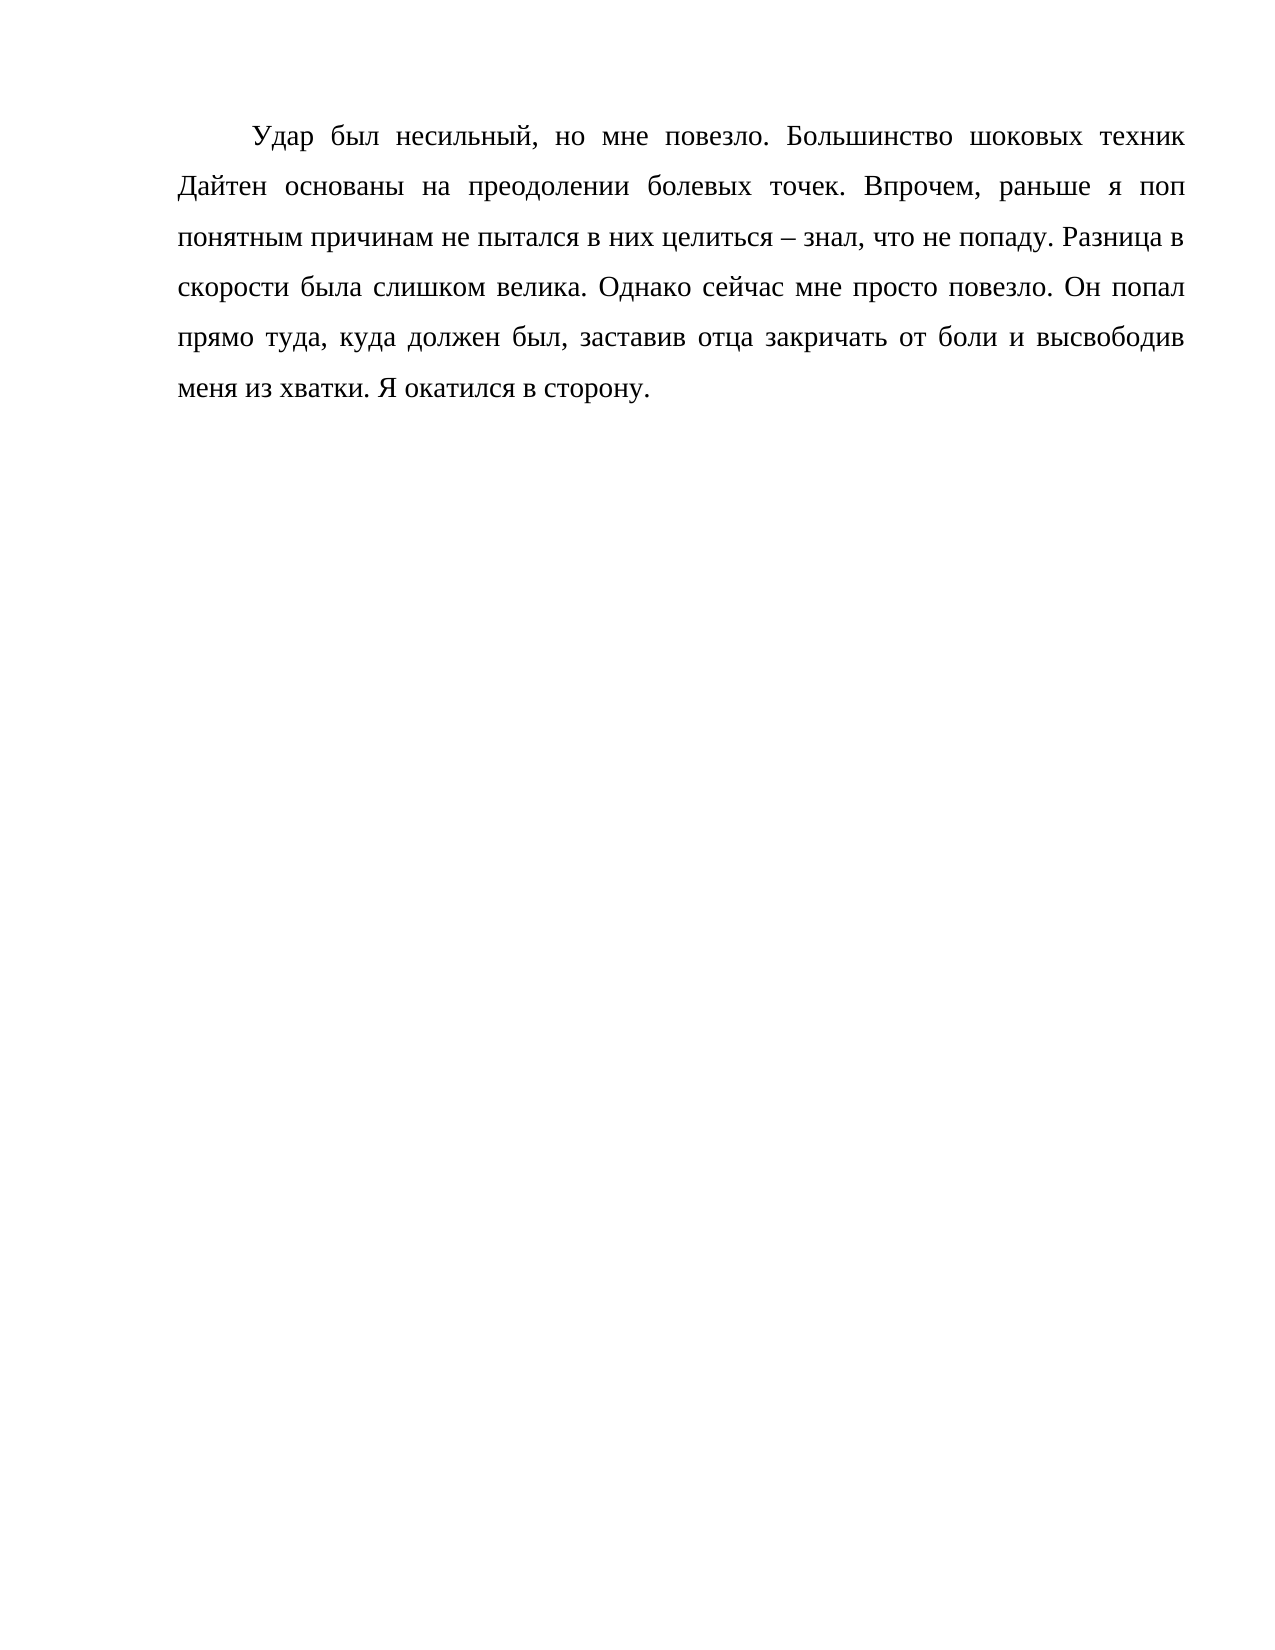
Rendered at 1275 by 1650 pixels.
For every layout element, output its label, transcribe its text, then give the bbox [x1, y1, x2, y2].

text Удар был несильный, но мне повезло. Большинство шоковых техник Дайтен основаны на преодолении болевых точек. Впрочем, раньше я поп понятным причинам не пытался в них целиться – знал, что не попаду. Разница в скорости была слишком велика. Однако сейчас мне просто повезло. Он попал прямо туда, куда должен был, заставив отца закричать от боли и высвободив меня из хватки. Я окатился в сторону. [177, 118, 1186, 403]
